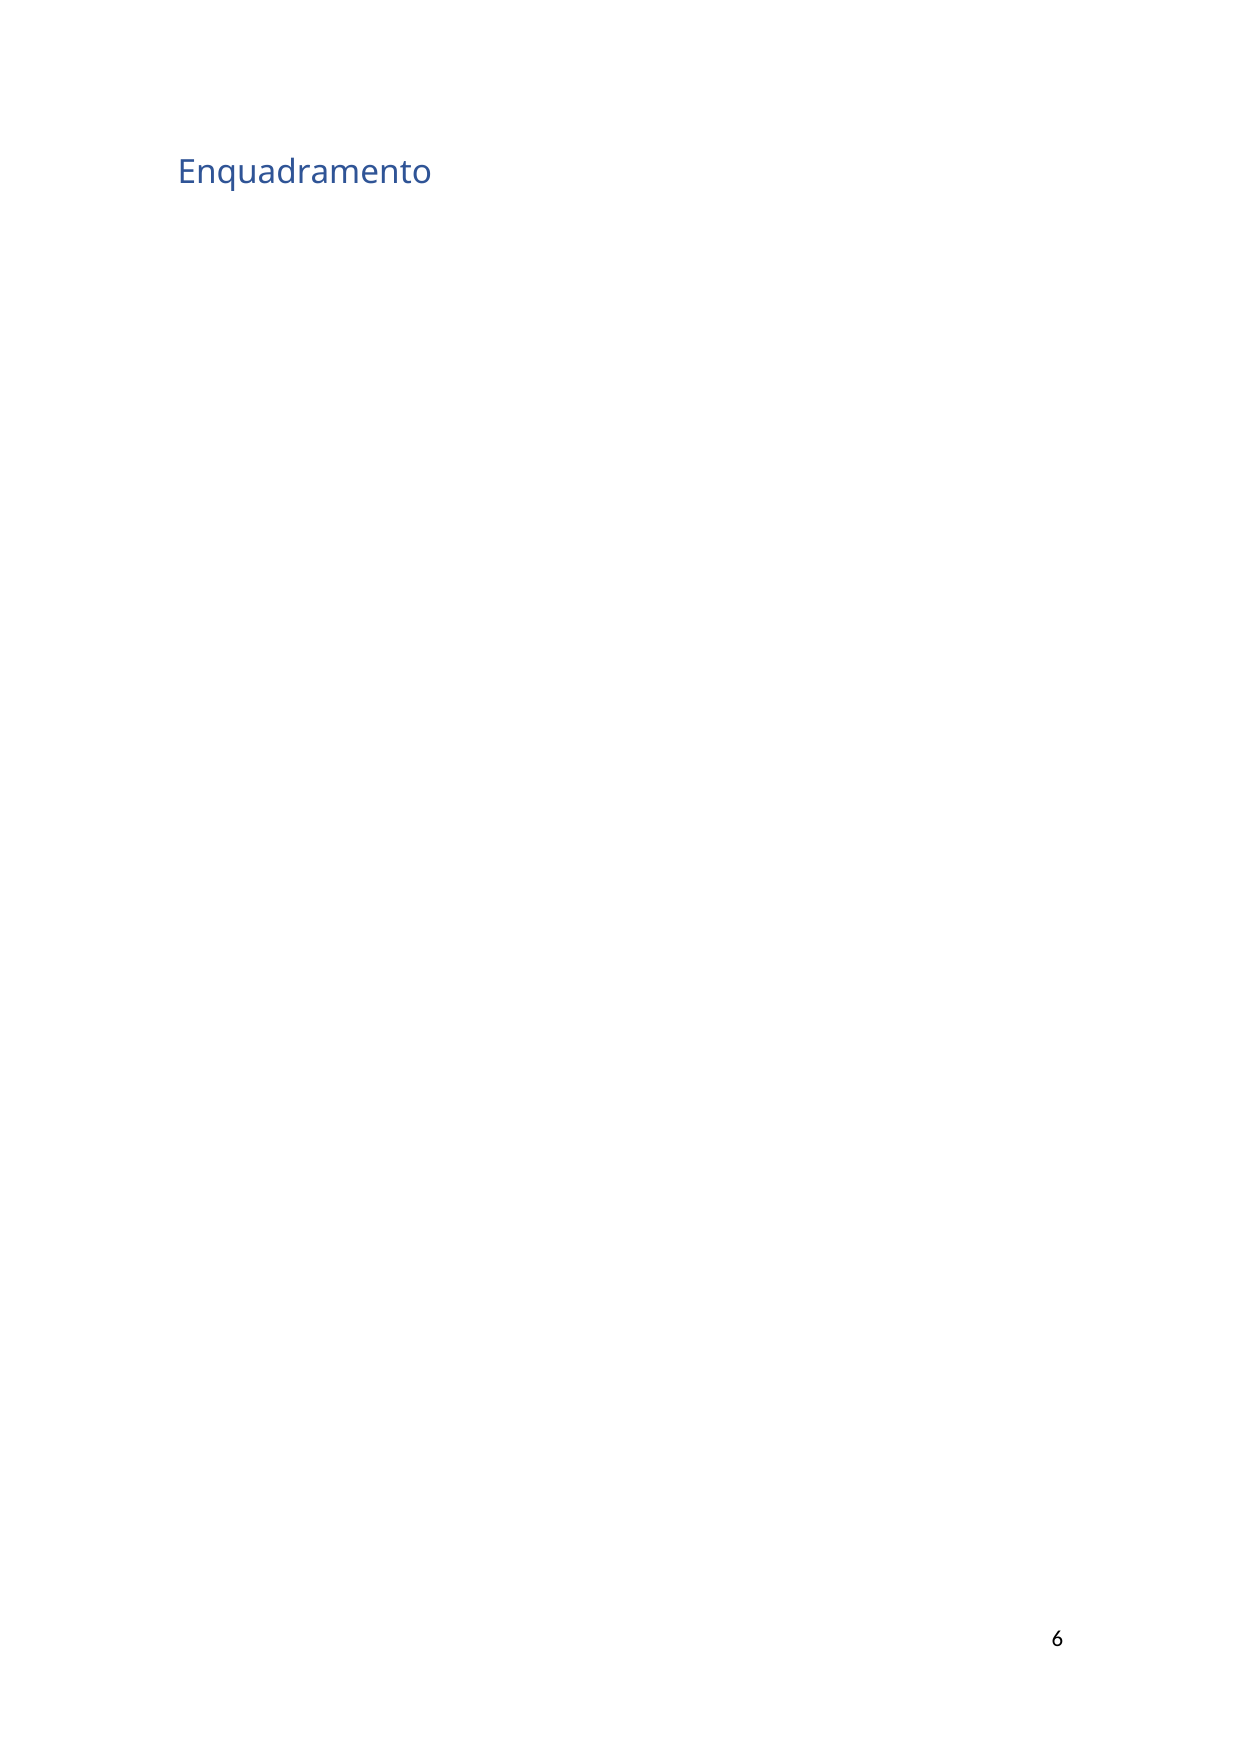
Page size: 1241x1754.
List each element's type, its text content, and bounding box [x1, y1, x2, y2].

subtitle Enquadramento [177, 148, 1063, 193]
